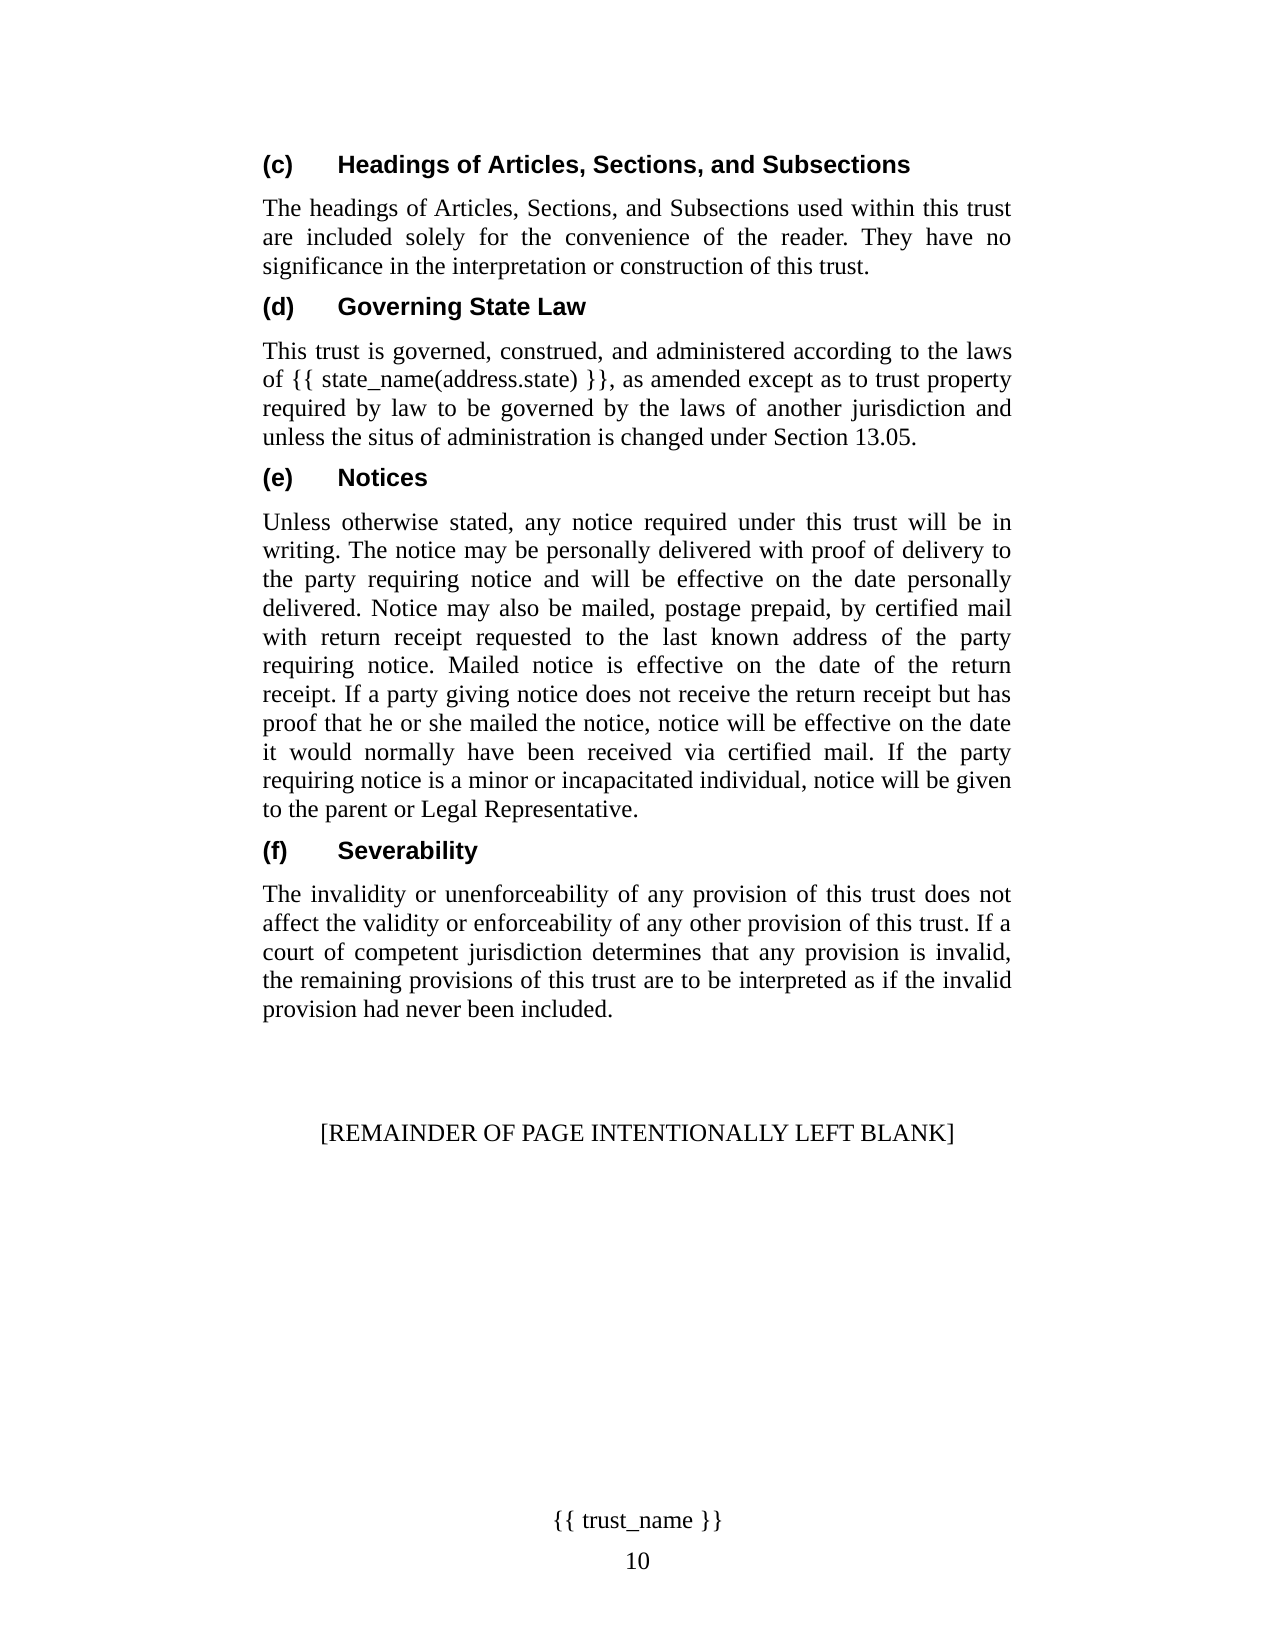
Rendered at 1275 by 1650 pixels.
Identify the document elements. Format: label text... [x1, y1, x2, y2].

subtitle Severability [262, 836, 1012, 864]
text [REMAINDER OF PAGE INTENTIONALLY LEFT BLANK] [187, 1118, 1087, 1147]
text The invalidity or unenforceability of any provision of this trust does not affect the validity or enforceability of any other provision of this trust. If a court of competent jurisdiction determines that any provision is invalid, the remaining provisions of this trust are to be interpreted as if the invalid provision had never been included. [262, 879, 1012, 1023]
text The headings of Articles, Sections, and Subsections used within this trust are included solely for the convenience of the reader. They have no significance in the interpretation or construction of this trust. [262, 193, 1012, 280]
text This trust is governed, construed, and administered according to the laws of {{ state_name(address.state) }}, as amended except as to trust property required by law to be governed by the laws of another jurisdiction and unless the situs of administration is changed under Section 13.05. [262, 336, 1012, 451]
subtitle Notices [262, 463, 1012, 492]
subtitle Headings of Articles, Sections, and Subsections [262, 150, 1012, 179]
subtitle Governing State Law [262, 292, 1012, 321]
text Unless otherwise stated, any notice required under this trust will be in writing. The notice may be personally delivered with proof of delivery to the party requiring notice and will be effective on the date personally delivered. Notice may also be mailed, postage prepaid, by certified mail with return receipt requested to the last known address of the party requiring notice. Mailed notice is effective on the date of the return receipt. If a party giving notice does not receive the return receipt but has proof that he or she mailed the notice, notice will be effective on the date it would normally have been received via certified mail. If the party requiring notice is a minor or incapacitated individual, notice will be given to the parent or Legal Representative. [262, 507, 1012, 823]
